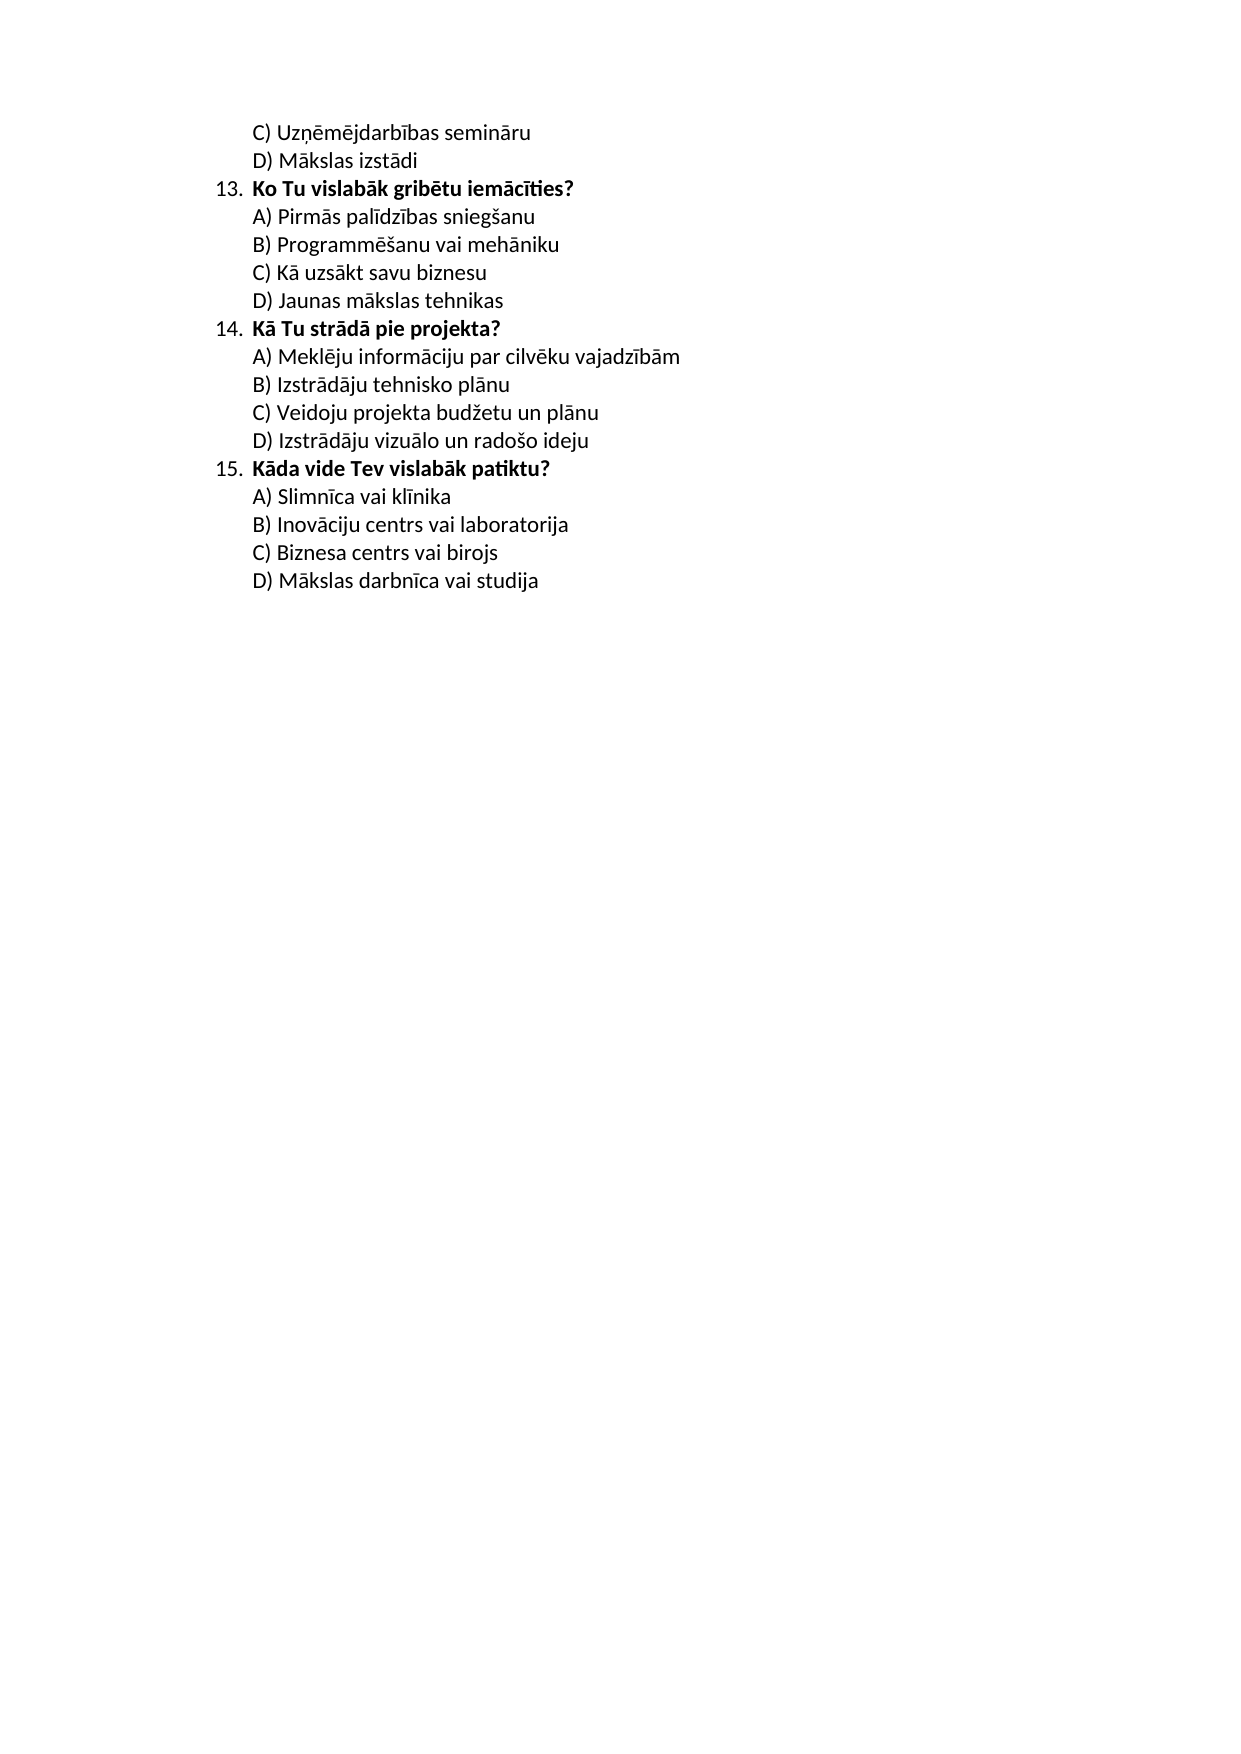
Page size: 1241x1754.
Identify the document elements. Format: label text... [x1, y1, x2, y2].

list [215, 118, 1122, 174]
list Kāda vide Tev vislabāk patiktu? A) Slimnīca vai klīnika B) Inovāciju centrs vai laboratorija C) Biznesa centrs vai birojs D) Mākslas darbnīca vai studija [215, 454, 1122, 594]
list Ko Tu vislabāk gribētu iemācīties? A) Pirmās palīdzības sniegšanu B) Programmēšanu vai mehāniku C) Kā uzsākt savu biznesu D) Jaunas mākslas tehnikas [215, 174, 1122, 314]
list Kā Tu strādā pie projekta? A) Meklēju informāciju par cilvēku vajadzībām B) Izstrādāju tehnisko plānu C) Veidoju projekta budžetu un plānu D) Izstrādāju vizuālo un radošo ideju [215, 314, 1122, 454]
